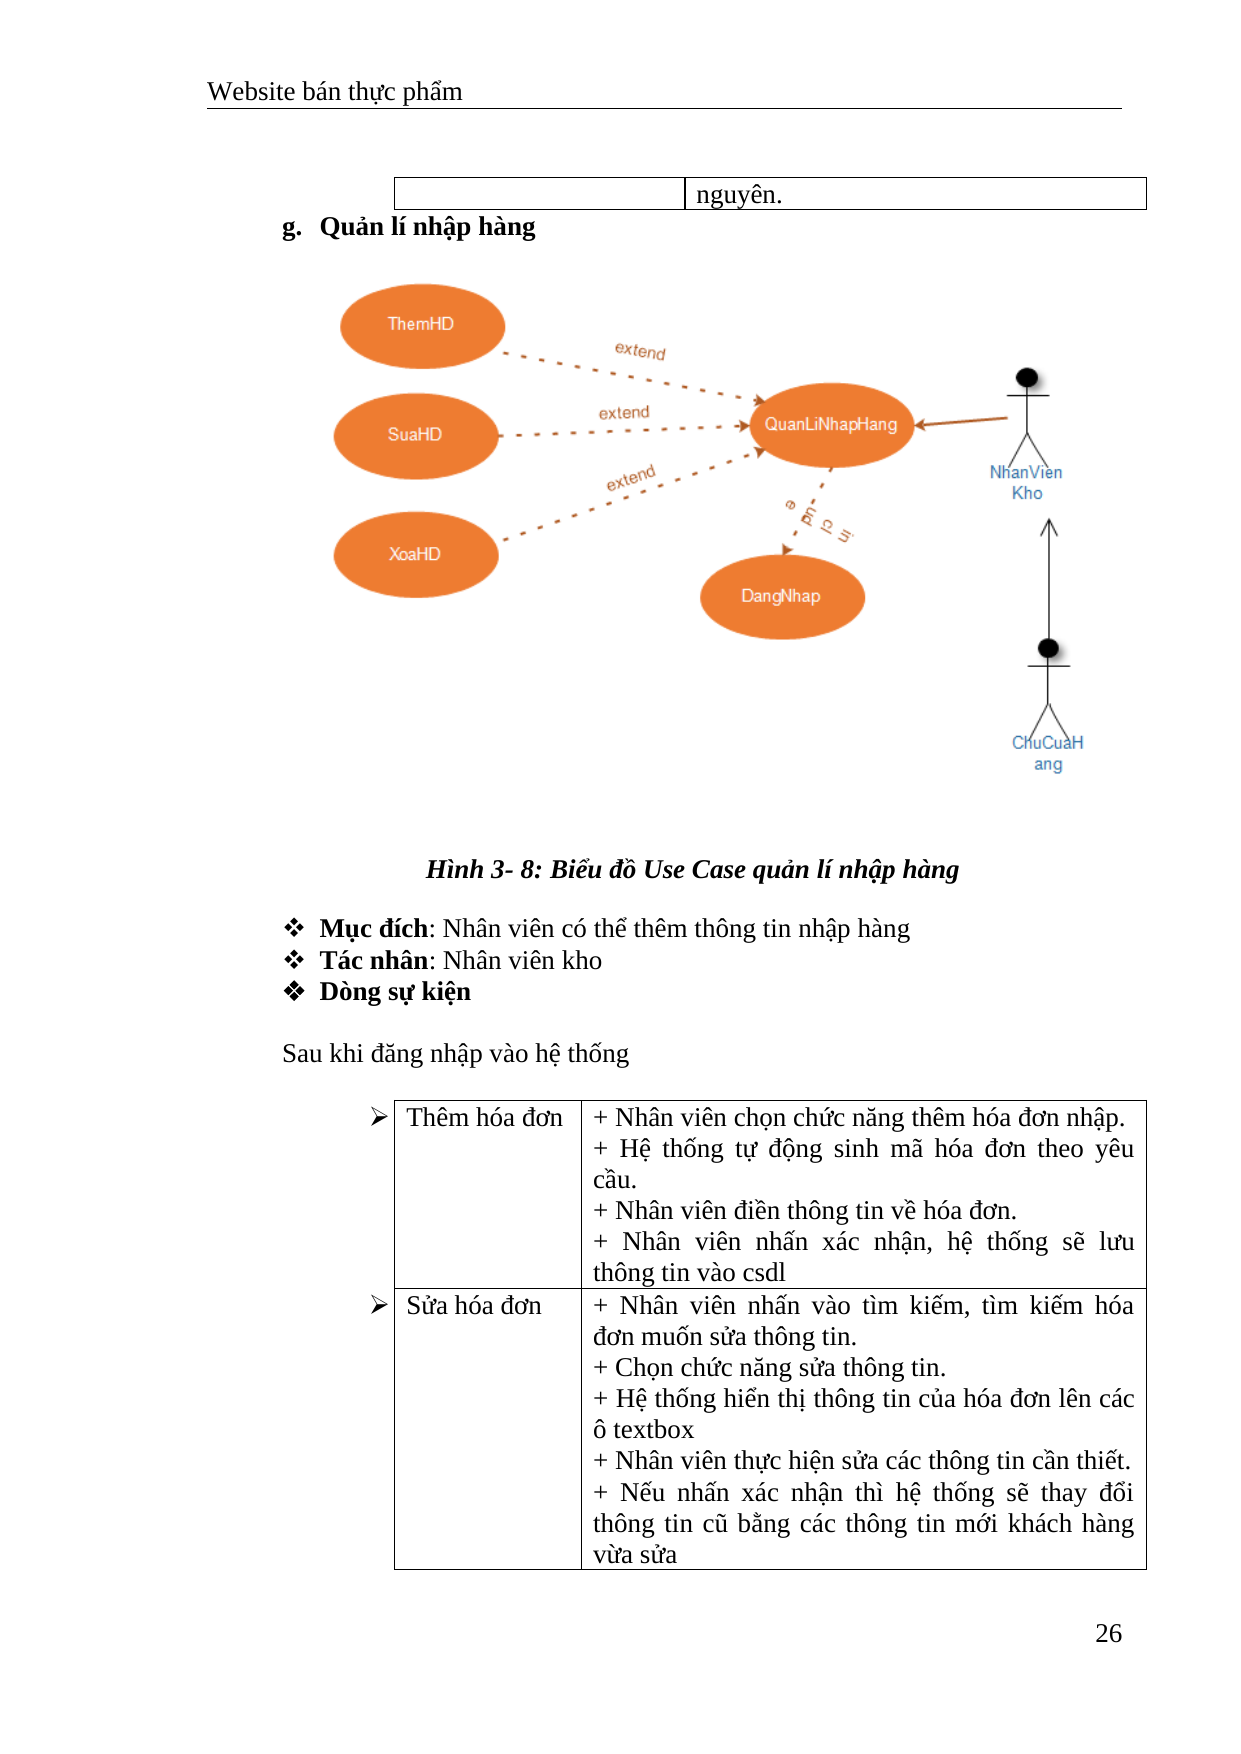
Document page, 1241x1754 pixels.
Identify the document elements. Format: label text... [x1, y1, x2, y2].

list Sau khi đăng nhập vào hệ thống [207, 1037, 1122, 1069]
list Quản lí nhập hàng [282, 210, 1122, 242]
list Tác nhân: Nhân viên kho [282, 944, 1122, 975]
list Mục đích: Nhân viên có thể thêm thông tin nhập hàng [282, 913, 1122, 944]
picture [265, 279, 1207, 801]
table_cell Sửa hóa đơn [395, 1289, 581, 1569]
table_header Thêm hóa đơn [395, 1101, 581, 1288]
text Hình 3- 8: Biểu đồ Use Case quản lí nhập hàng [207, 853, 1122, 884]
table_header + Nhân viên chọn chức năng thêm hóa đơn nhập. + Hệ thống tự động sinh mã hóa đơn theo yêu cầu. + Nhân viên điền thông tin về hóa đơn. + Nhân viên nhấn xác nhận, hệ thống sẽ lưu thông tin vào csdl [582, 1101, 1146, 1288]
list Dòng sự kiện [282, 975, 1122, 1006]
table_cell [395, 178, 684, 209]
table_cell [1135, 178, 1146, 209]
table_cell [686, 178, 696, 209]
